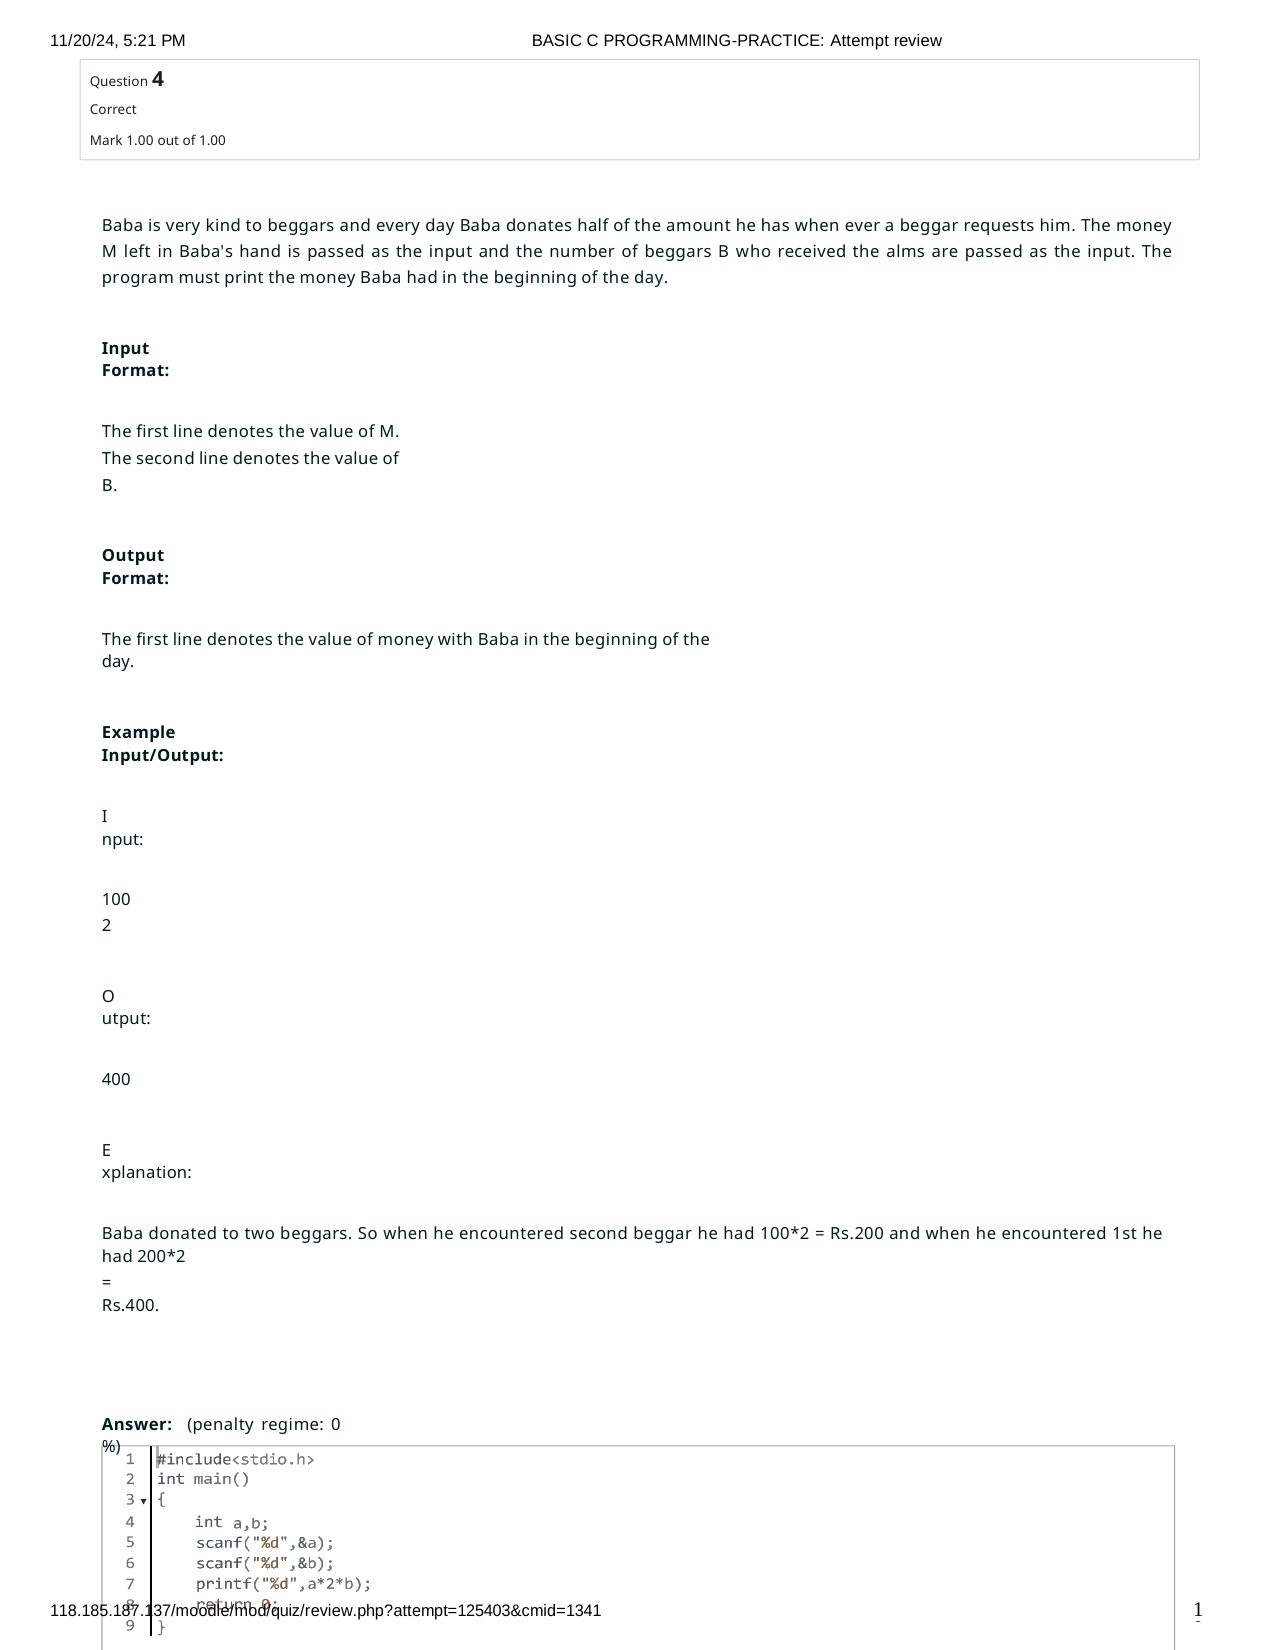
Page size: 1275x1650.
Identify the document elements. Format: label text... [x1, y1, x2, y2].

text Example Input/Output: [102, 721, 291, 766]
text The first line denotes the value of M. The second line denotes the value of B. [102, 420, 401, 496]
picture [125, 1458, 322, 1510]
picture [125, 1512, 379, 1636]
picture [81, 60, 1198, 159]
text Output Format: [102, 544, 229, 589]
text 400 [102, 1067, 130, 1090]
text Answer: (penalty regime: 0 %) [102, 1412, 341, 1458]
text Input Format: [102, 336, 214, 382]
text Correct [89, 100, 1235, 119]
text Question 4 [89, 64, 1235, 92]
text Baba is very kind to beggars and every day Baba donates half of the amount he has when ever a beggar requests him. The money M left in Baba's hand is passed as the input and the number of beggars B who received the alms are passed as the input. The program must print the money Baba had in the beginning of the day. [102, 213, 1172, 288]
text = Rs.400. [102, 1271, 172, 1316]
text Output: [102, 984, 161, 1030]
text 100 [102, 888, 130, 910]
text The first line denotes the value of money with Baba in the beginning of the day. [102, 627, 709, 673]
text Baba donated to two beggars. So when he encountered second beggar he had 100*2 = Rs.200 and when he encountered 1st he had 200*2 [102, 1222, 1162, 1267]
text Mark 1.00 out of 1.00 [89, 130, 1235, 147]
text Explanation: [102, 1138, 194, 1183]
text Input: [102, 804, 147, 850]
